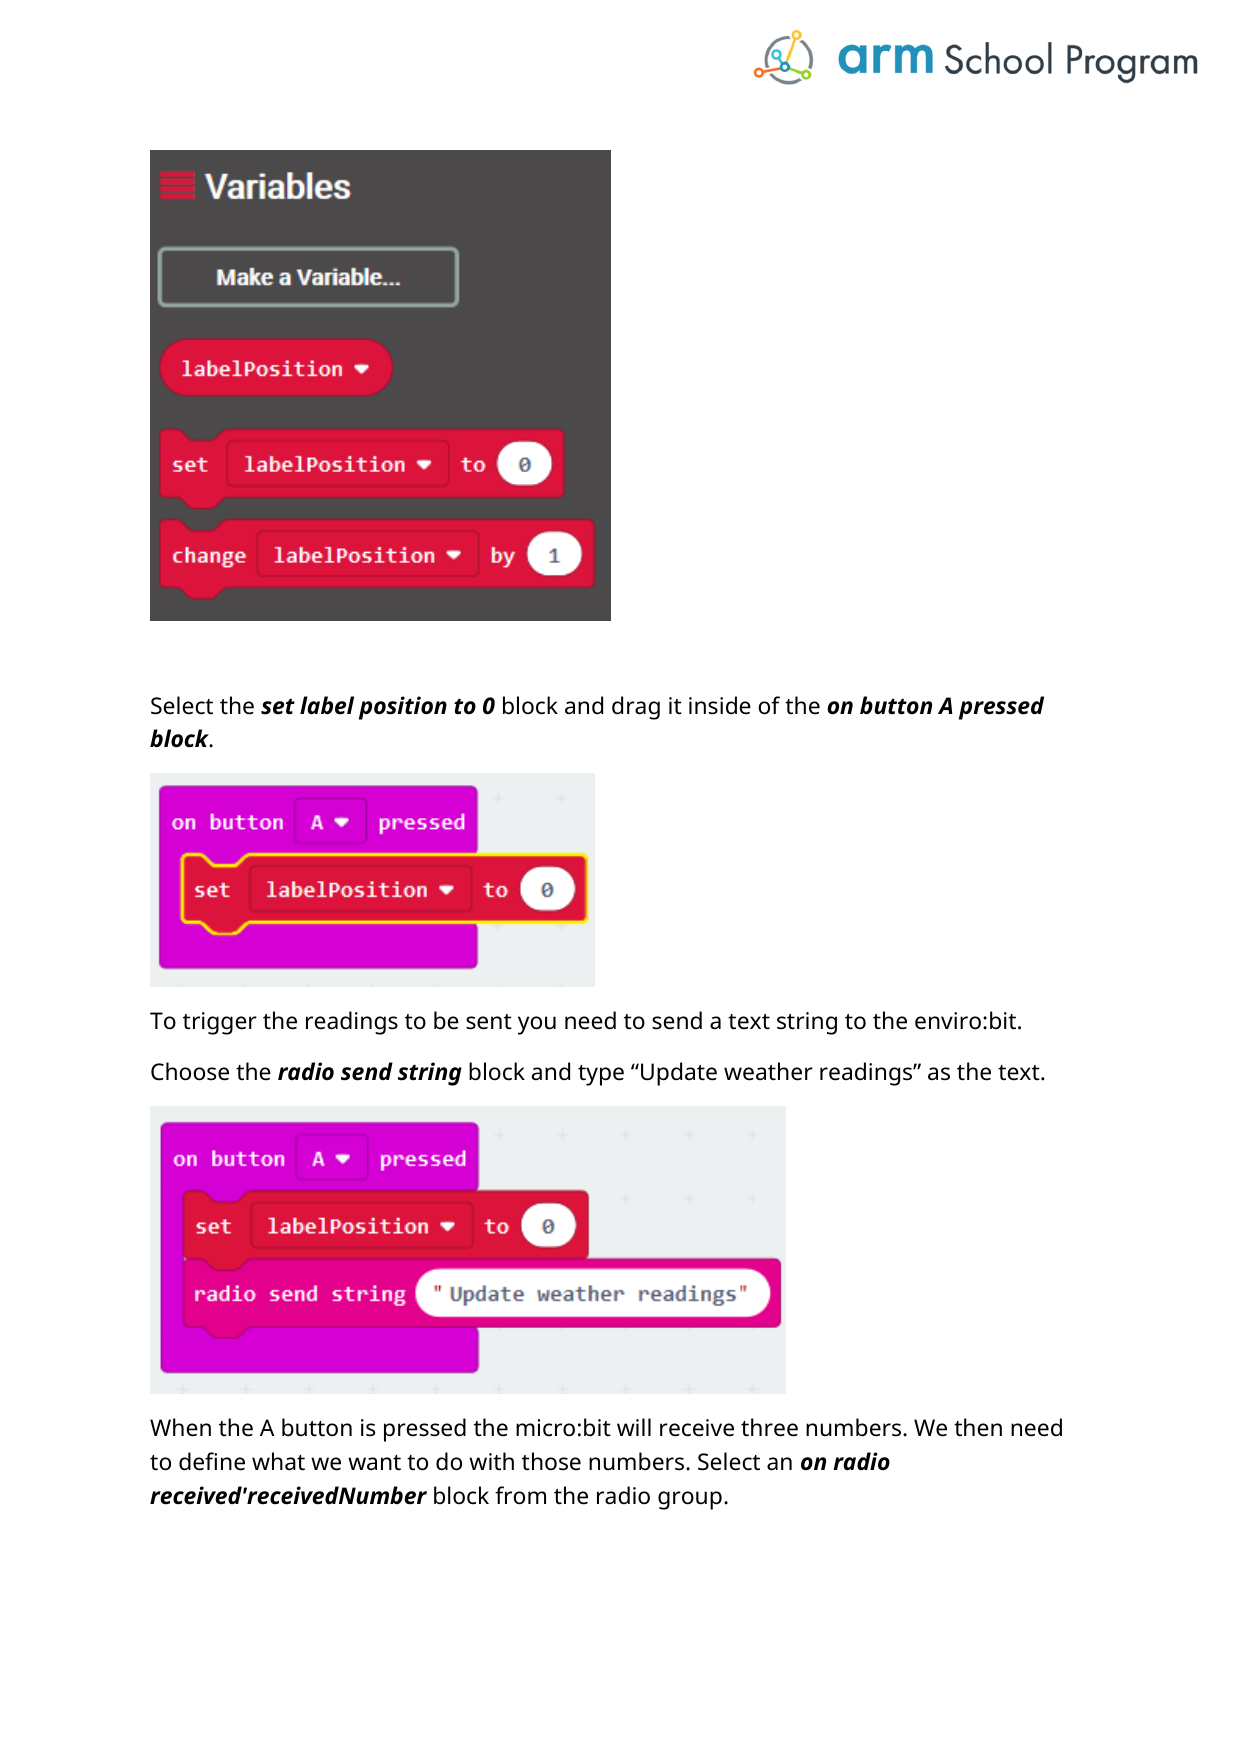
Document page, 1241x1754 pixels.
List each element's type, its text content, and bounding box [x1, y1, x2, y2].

picture [747, 25, 1201, 88]
picture [150, 1106, 786, 1394]
text When the A button is pressed the micro:bit will receive three numbers. We then need to define what we want to do with those numbers. Select an on radio received'receivedNumber block from the radio group. [150, 1412, 1090, 1511]
text To trigger the readings to be sent you need to send a text string to the enviro:bit. [150, 1005, 1090, 1036]
text Select the set label position to 0 block and drag it inside of the on button A pressed block. [150, 689, 1090, 754]
text Choose the radio send string block and type “Update weather readings” as the text. [150, 1056, 1090, 1087]
picture [150, 773, 596, 987]
picture [150, 150, 611, 621]
